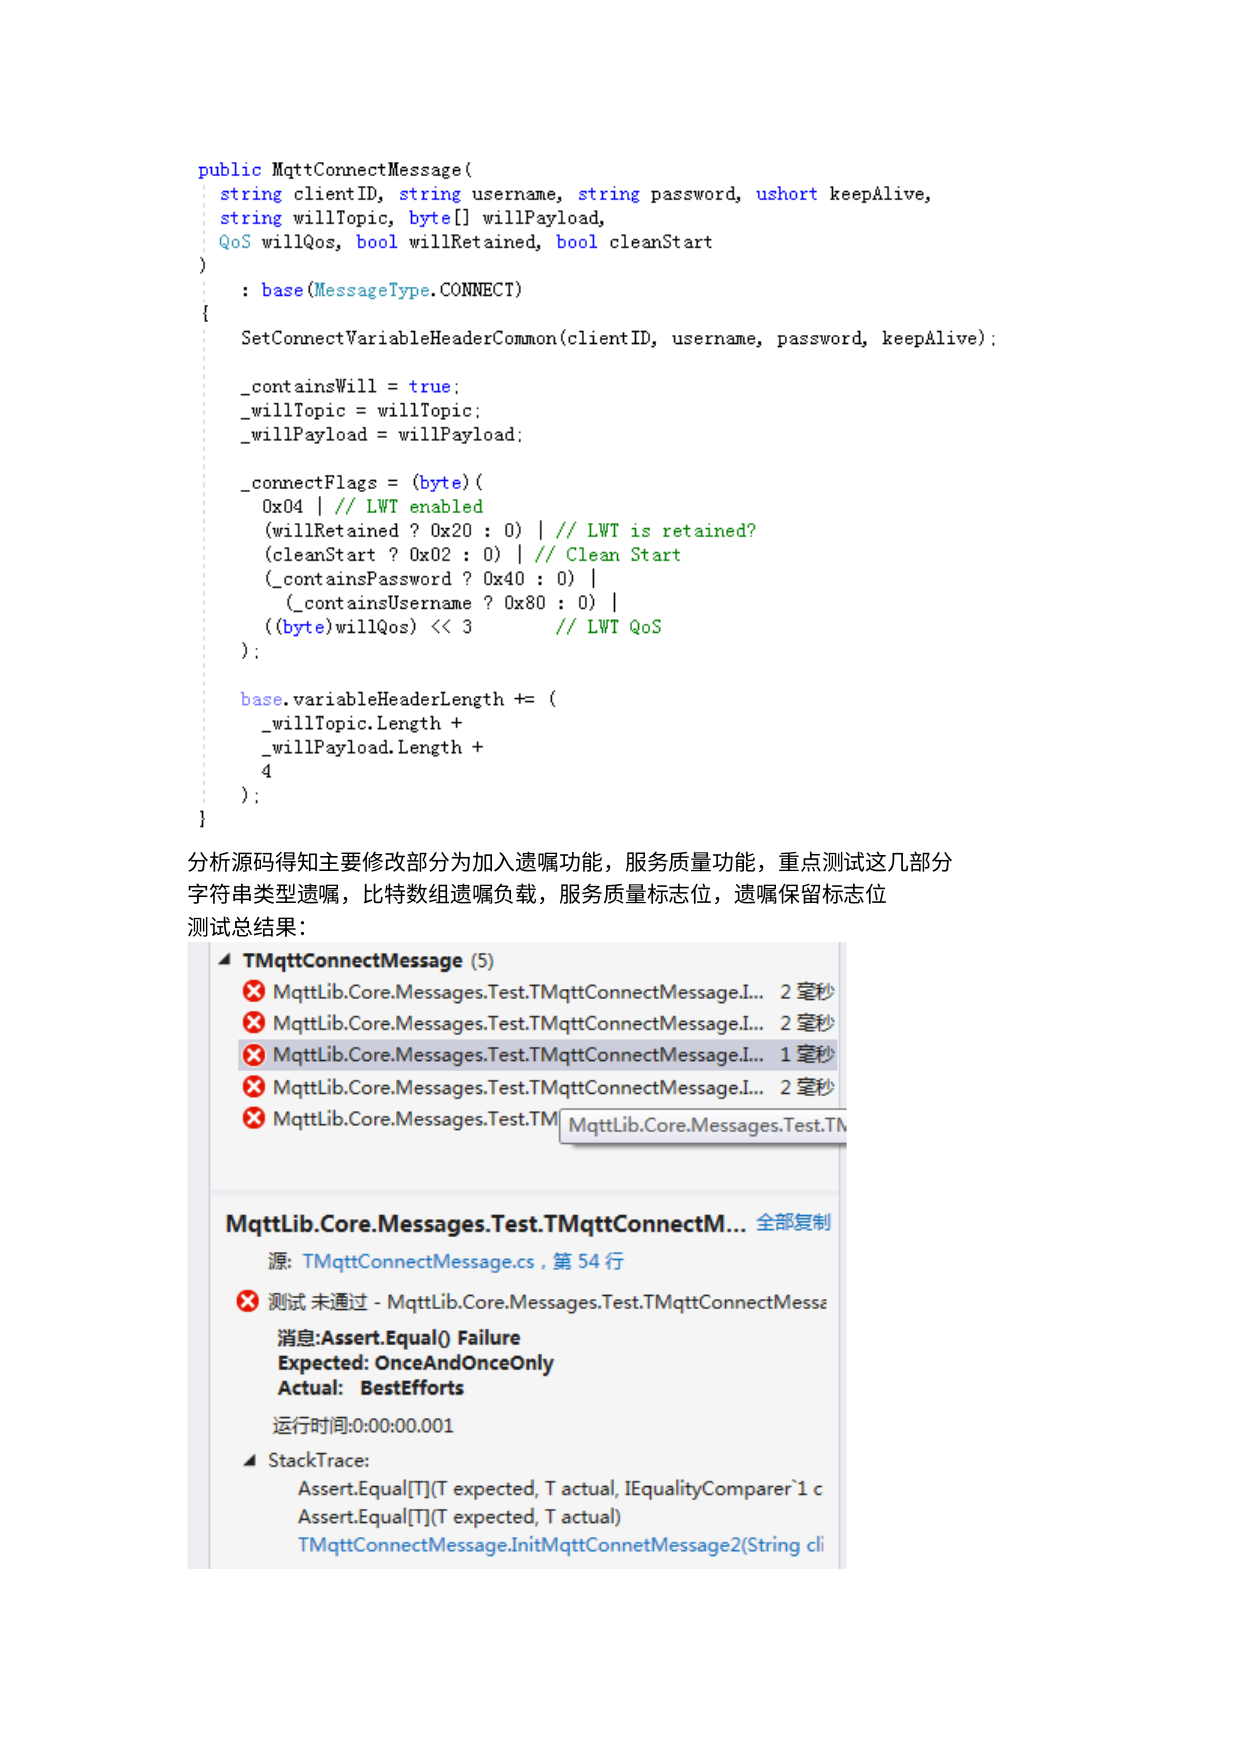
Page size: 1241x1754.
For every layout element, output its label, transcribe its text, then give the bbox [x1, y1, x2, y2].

text 测试总结果： [187, 909, 1053, 942]
text 分析源码得知主要修改部分为加入遗嘱功能，服务质量功能，重点测试这几部分 [187, 844, 1053, 877]
text 字符串类型遗嘱，比特数组遗嘱负载，服务质量标志位，遗嘱保留标志位 [187, 877, 1053, 909]
picture [187, 162, 1053, 838]
picture [187, 942, 847, 1569]
